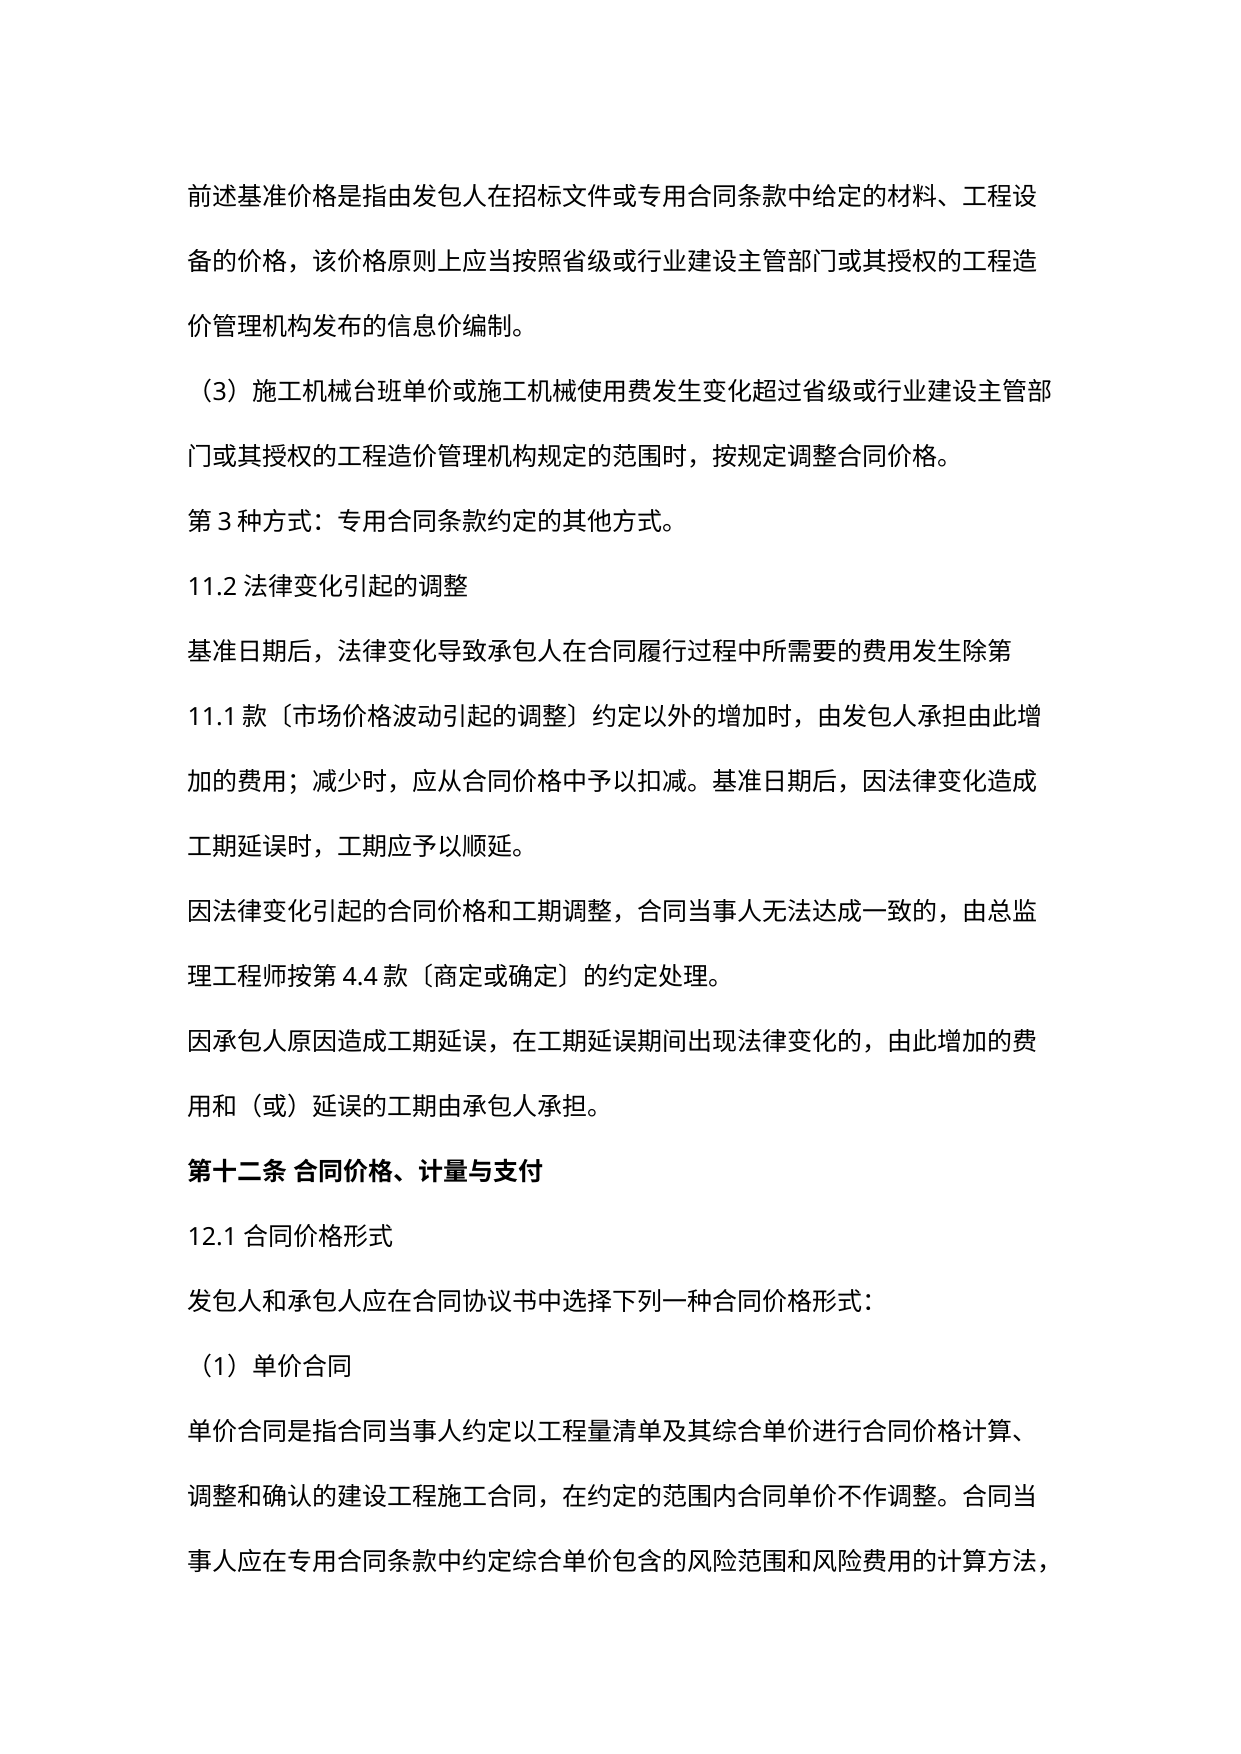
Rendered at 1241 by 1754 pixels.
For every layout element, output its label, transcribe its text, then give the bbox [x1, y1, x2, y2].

text 12.1 合同价格形式 [187, 1202, 1053, 1267]
text 因承包人原因造成工期延误，在工期延误期间出现法律变化的，由此增加的费用和（或）延误的工期由承包人承担。 [187, 1007, 1053, 1137]
text （3）施工机械台班单价或施工机械使用费发生变化超过省级或行业建设主管部门或其授权的工程造价管理机构规定的范围时，按规定调整合同价格。 [187, 357, 1053, 487]
text 第3种方式：专用合同条款约定的其他方式。 [187, 487, 1053, 552]
text （1）单价合同 [187, 1332, 1053, 1397]
text 前述基准价格是指由发包人在招标文件或专用合同条款中给定的材料、工程设备的价格，该价格原则上应当按照省级或行业建设主管部门或其授权的工程造价管理机构发布的信息价编制。 [187, 162, 1053, 357]
text 11.2 法律变化引起的调整 [187, 552, 1053, 617]
text 发包人和承包人应在合同协议书中选择下列一种合同价格形式： [187, 1267, 1053, 1332]
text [187, 1397, 1053, 1592]
subtitle 第十二条 合同价格、计量与支付 [187, 1137, 1053, 1202]
text 因法律变化引起的合同价格和工期调整，合同当事人无法达成一致的，由总监理工程师按第4.4款〔商定或确定〕的约定处理。 [187, 877, 1053, 1007]
text 基准日期后，法律变化导致承包人在合同履行过程中所需要的费用发生除第11.1款〔市场价格波动引起的调整〕约定以外的增加时，由发包人承担由此增加的费用；减少时，应从合同价格中予以扣减。基准日期后，因法律变化造成工期延误时，工期应予以顺延。 [187, 617, 1053, 877]
